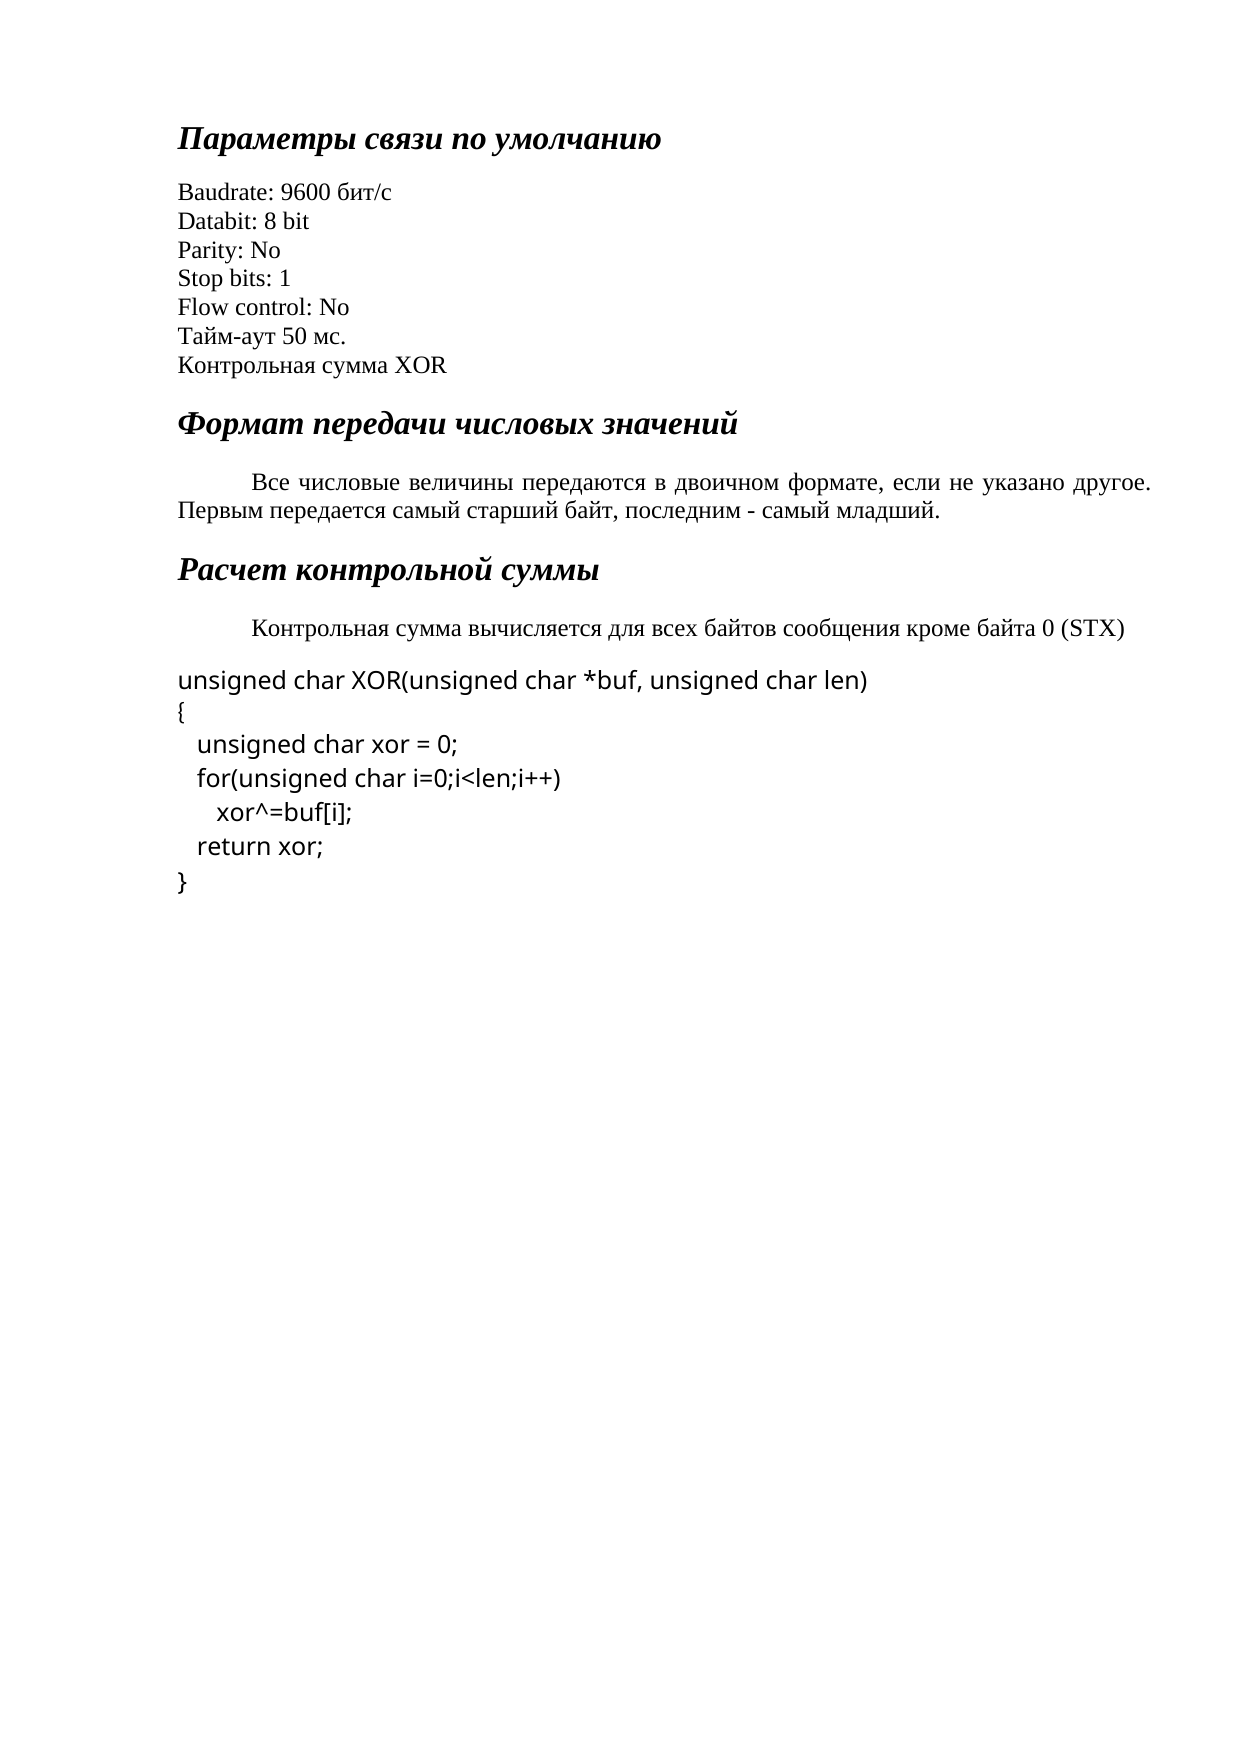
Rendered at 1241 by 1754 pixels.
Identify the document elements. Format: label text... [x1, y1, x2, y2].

text Baudrate: 9600 бит/с [177, 177, 1152, 206]
text xor^=buf[i]; [177, 795, 1152, 829]
text { [177, 696, 1152, 727]
text Все числовые величины передаются в двоичном формате, если не указано другое. Первым передается самый старший байт, последним - самый младший. [177, 467, 1152, 524]
text Databit: 8 bit [177, 206, 1152, 235]
text unsigned char xor = 0; [177, 727, 1152, 761]
text Flow control: No [177, 292, 1152, 321]
text return xor; [177, 829, 1152, 863]
text Stop bits: 1 [177, 263, 1152, 292]
text Параметры связи по умолчанию [177, 118, 1152, 156]
text unsigned char XOR(unsigned char *buf, unsigned char len) [177, 662, 1152, 696]
text Тайм-аут 50 мс. [177, 321, 1152, 350]
text Контрольная сумма XOR [177, 350, 1152, 378]
text Формат передачи числовых значений [177, 403, 1152, 442]
text for(unsigned char i=0;i<len;i++) [177, 761, 1152, 795]
text } [177, 863, 1152, 897]
text Расчет контрольной суммы [177, 549, 1152, 588]
text Parity: No [177, 235, 1152, 263]
text Контрольная сумма вычисляется для всех байтов сообщения кроме байта 0 (STX) [177, 613, 1152, 641]
